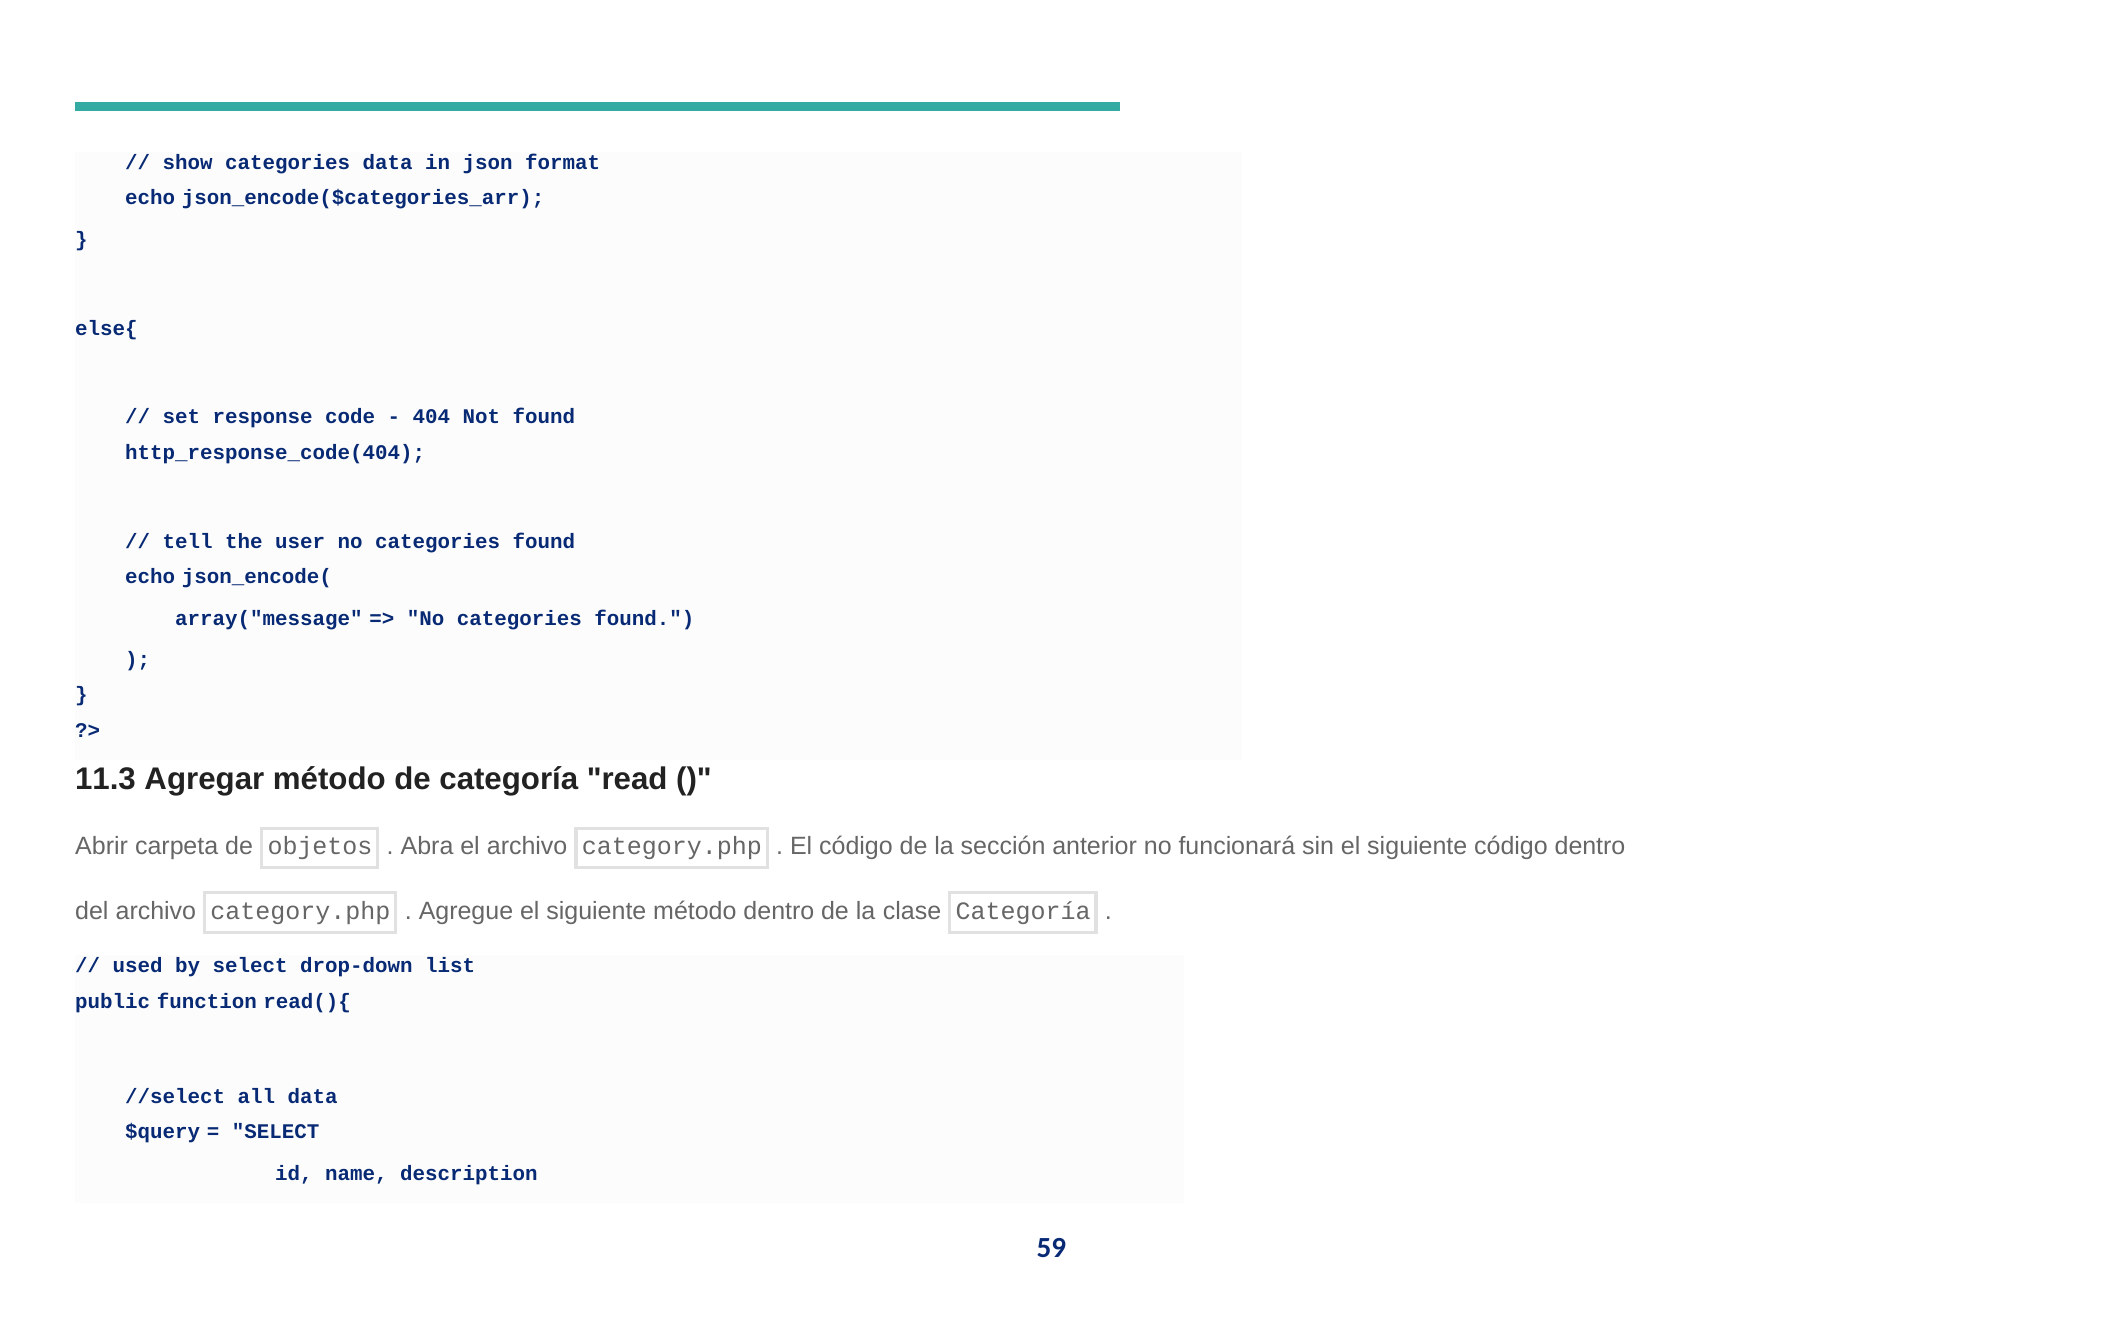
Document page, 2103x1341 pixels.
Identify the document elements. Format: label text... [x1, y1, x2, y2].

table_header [75, 955, 1184, 1203]
subtitle 11.3 Agregar método de categoría "read ()" [75, 760, 2027, 796]
text Abrir carpeta de objetos . Abra el archivo category.php . El código de la sección anterior no funcionará sin el siguiente código dentro del archivo category.php . Agregue el siguiente método dentro de la clase Categoría . [75, 827, 2027, 934]
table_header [75, 152, 1242, 760]
